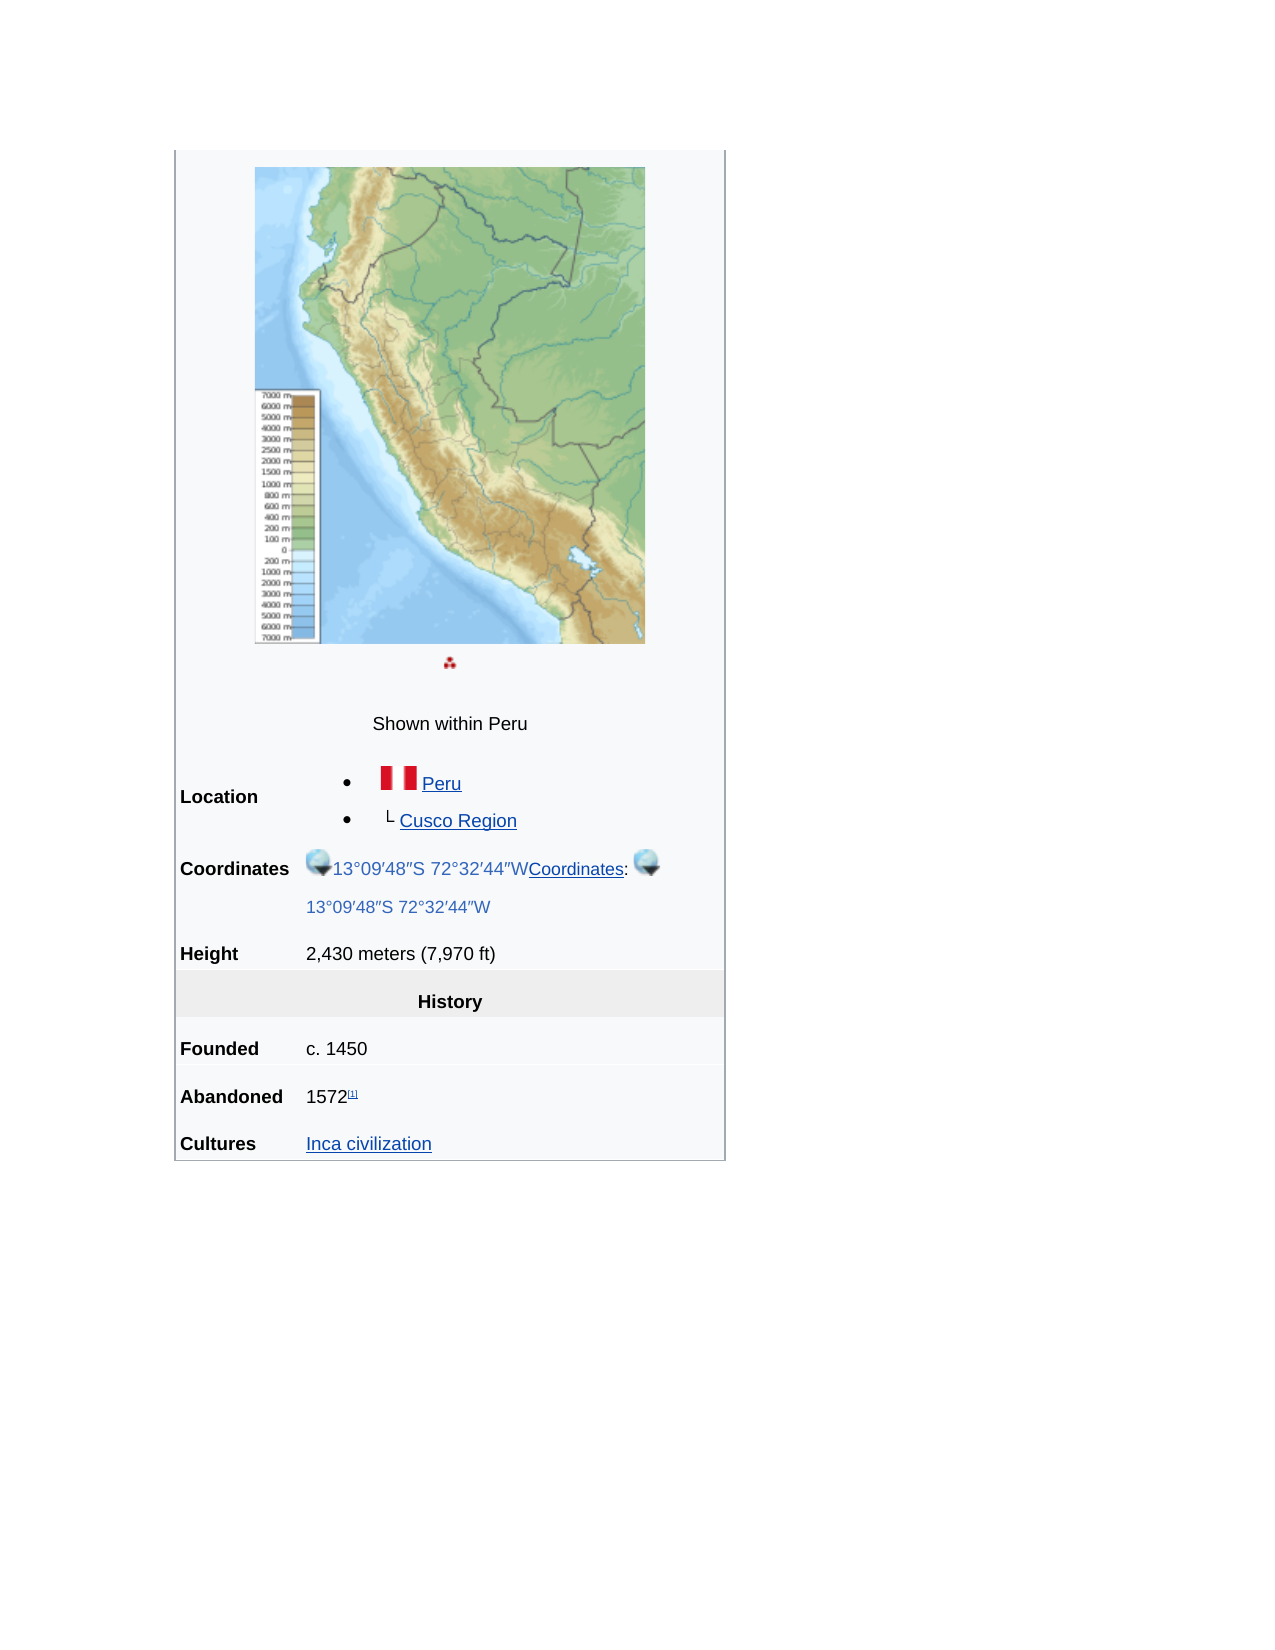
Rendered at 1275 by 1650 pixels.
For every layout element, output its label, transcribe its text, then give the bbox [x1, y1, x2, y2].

table_cell History [176, 970, 724, 1017]
table_cell Peru └ Cusco Region [301, 752, 724, 837]
table_cell Height [176, 922, 301, 969]
table_cell 1572[1] [301, 1065, 724, 1112]
table_cell c. 1450 [301, 1017, 724, 1064]
table_cell Abandoned [176, 1065, 301, 1112]
picture [254, 167, 646, 644]
picture [633, 849, 661, 876]
table_cell Shown within Peru [176, 150, 724, 752]
picture [443, 656, 457, 669]
table_cell 2,430 meters (7,970 ft) [301, 922, 724, 969]
table_cell Founded [176, 1017, 301, 1064]
table_cell Coordinates [176, 837, 301, 922]
table_cell 13°09′48″S 72°32′44″WCoordinates: 13°09′48″S 72°32′44″W [301, 837, 724, 922]
table_cell Inca civilization [301, 1112, 724, 1159]
picture [305, 849, 333, 876]
picture [380, 766, 417, 790]
table_cell Location [176, 752, 301, 837]
table_cell Cultures [176, 1112, 301, 1159]
